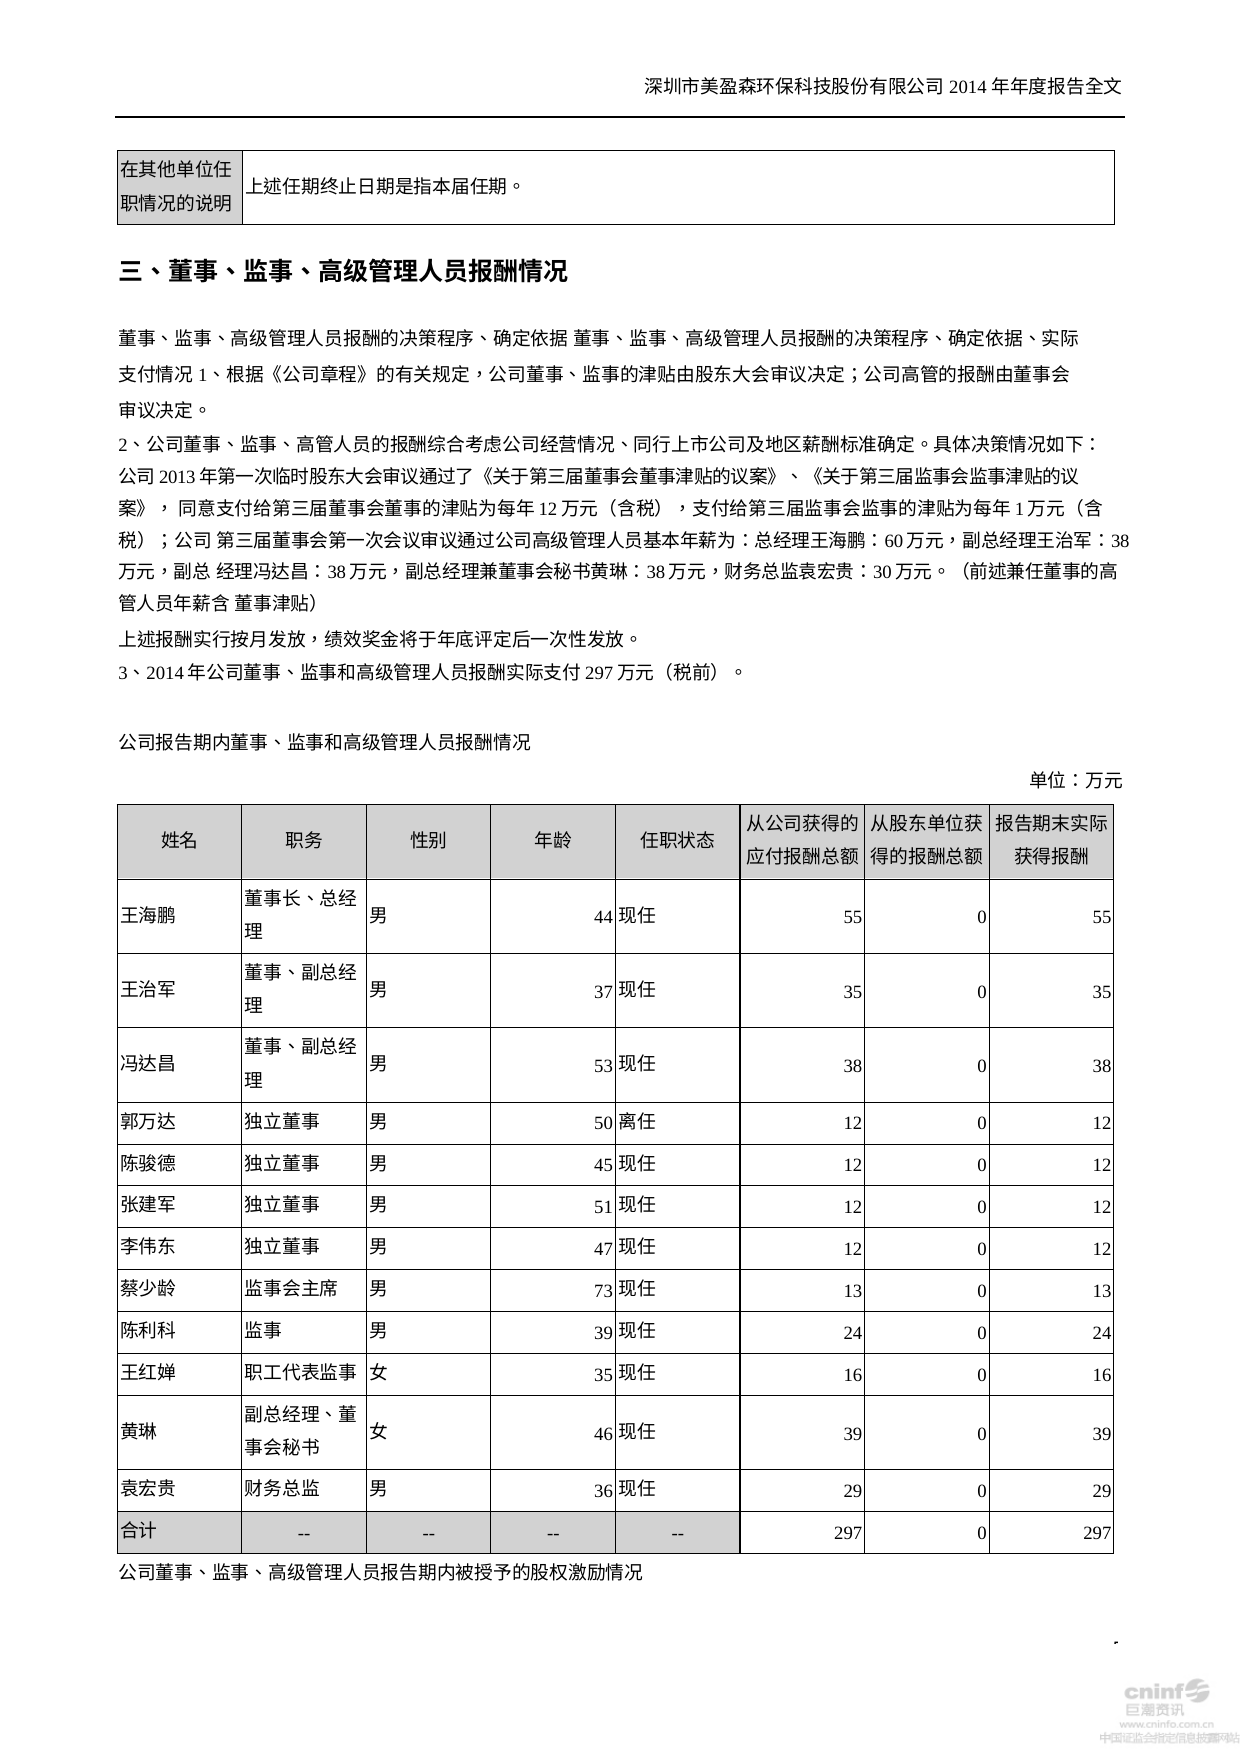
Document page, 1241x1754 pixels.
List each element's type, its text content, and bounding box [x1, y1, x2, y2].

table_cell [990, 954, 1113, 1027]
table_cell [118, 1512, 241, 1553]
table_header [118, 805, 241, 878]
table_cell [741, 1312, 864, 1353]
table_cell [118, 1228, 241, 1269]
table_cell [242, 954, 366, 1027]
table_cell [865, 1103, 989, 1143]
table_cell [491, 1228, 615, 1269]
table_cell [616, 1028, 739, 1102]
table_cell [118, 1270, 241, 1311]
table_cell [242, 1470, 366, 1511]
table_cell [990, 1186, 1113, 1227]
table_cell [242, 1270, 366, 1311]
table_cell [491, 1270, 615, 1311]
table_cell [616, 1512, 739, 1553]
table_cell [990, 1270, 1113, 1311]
text 2、公司董事、监事、高管人员的报酬综合考虑公司经营情况、同行上市公司及地区薪酬标准确定。具体决策情况如下： [118, 433, 1240, 457]
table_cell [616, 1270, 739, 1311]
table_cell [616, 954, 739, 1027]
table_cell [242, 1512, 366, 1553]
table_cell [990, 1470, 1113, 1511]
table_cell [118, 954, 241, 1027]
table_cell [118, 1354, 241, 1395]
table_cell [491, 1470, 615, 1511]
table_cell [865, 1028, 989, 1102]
subtitle 三、董事、监事、高级管理人员报酬情况 [118, 254, 1240, 288]
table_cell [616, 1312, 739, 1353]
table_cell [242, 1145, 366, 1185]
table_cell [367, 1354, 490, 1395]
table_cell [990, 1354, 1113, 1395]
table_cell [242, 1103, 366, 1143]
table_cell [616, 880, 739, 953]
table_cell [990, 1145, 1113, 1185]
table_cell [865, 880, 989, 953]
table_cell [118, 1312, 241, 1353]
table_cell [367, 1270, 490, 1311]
text 上述报酬实行按月发放，绩效奖金将于年底评定后一次性发放。 [118, 626, 1240, 651]
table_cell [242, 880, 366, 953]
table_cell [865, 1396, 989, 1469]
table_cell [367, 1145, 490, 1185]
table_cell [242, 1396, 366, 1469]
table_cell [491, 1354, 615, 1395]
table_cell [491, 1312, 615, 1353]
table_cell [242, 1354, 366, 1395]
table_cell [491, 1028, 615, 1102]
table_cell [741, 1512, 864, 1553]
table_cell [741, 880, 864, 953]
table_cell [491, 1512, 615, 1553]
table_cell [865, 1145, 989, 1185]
text 3、2014年公司董事、监事和高级管理人员报酬实际支付297万元（税前）。 [118, 659, 1240, 685]
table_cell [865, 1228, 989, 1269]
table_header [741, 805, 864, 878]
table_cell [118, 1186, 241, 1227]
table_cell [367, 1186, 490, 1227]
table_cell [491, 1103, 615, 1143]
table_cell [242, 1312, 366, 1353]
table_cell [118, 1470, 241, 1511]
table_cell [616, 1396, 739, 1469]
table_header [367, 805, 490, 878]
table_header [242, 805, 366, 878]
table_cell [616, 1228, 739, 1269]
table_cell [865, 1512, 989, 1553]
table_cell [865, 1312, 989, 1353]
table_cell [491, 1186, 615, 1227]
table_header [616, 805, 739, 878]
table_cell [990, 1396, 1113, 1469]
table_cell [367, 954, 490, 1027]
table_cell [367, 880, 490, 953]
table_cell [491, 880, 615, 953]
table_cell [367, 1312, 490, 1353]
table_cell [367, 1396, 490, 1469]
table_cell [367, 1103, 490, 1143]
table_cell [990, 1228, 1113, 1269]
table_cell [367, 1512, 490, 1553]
text 公司报告期内董事、监事和高级管理人员报酬情况 [118, 729, 1240, 755]
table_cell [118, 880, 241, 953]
text 单位：万元 [102, 767, 1122, 793]
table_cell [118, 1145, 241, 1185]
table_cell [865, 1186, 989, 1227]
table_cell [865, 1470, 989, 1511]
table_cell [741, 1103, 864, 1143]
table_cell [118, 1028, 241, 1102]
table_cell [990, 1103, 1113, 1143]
picture [1099, 1673, 1241, 1754]
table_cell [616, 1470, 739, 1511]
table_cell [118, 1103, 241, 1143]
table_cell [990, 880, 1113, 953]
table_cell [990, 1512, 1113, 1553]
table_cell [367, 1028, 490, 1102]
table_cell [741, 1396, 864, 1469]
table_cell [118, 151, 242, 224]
text 公司董事、监事、高级管理人员报告期内被授予的股权激励情况 [118, 1559, 1240, 1585]
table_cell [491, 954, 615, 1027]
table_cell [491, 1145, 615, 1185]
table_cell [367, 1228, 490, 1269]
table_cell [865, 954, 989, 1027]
text 公司2013年第一次临时股东大会审议通过了《关于第三届董事会董事津贴的议案》、《关于第三届监事会监事津贴的议案》， 同意支付给第三届董事会董事的津贴为每年12万元（含税），支付给第三届监事会监事的津贴为每年1万元（含税）；公司 第三届董事会第一次会议审议通过公司高级管理人员基本年薪为：总经理王海鹏：60万元，副总经理王治军：38万元，副总 经理冯达昌：38万元，副总经理兼董事会秘书黄琳：38万元，财务总监袁宏贵：30万元。（前述兼任董事的高管人员年薪含 董事津贴） [118, 463, 1132, 616]
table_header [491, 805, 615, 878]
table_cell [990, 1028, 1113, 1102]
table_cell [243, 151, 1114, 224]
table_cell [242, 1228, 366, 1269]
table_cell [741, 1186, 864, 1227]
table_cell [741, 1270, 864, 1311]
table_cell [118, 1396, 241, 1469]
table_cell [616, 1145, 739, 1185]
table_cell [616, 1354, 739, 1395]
text 董事、监事、高级管理人员报酬的决策程序、确定依据 董事、监事、高级管理人员报酬的决策程序、确定依据、实际支付情况 1、根据《公司章程》的有关规定，公司董事、监事的津贴由股东大会审议决定；公司高管的报酬由董事会审议决定。 [118, 326, 1086, 422]
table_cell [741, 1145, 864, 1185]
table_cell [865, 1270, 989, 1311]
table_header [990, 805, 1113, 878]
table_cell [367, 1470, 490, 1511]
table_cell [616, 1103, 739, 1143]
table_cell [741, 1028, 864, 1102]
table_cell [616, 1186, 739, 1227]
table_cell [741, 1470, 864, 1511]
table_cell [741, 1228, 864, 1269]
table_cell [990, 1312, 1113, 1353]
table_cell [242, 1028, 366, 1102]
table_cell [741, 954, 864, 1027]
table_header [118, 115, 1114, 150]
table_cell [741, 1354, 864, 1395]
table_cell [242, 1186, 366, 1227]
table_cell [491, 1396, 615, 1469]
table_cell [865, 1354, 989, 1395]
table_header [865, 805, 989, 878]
